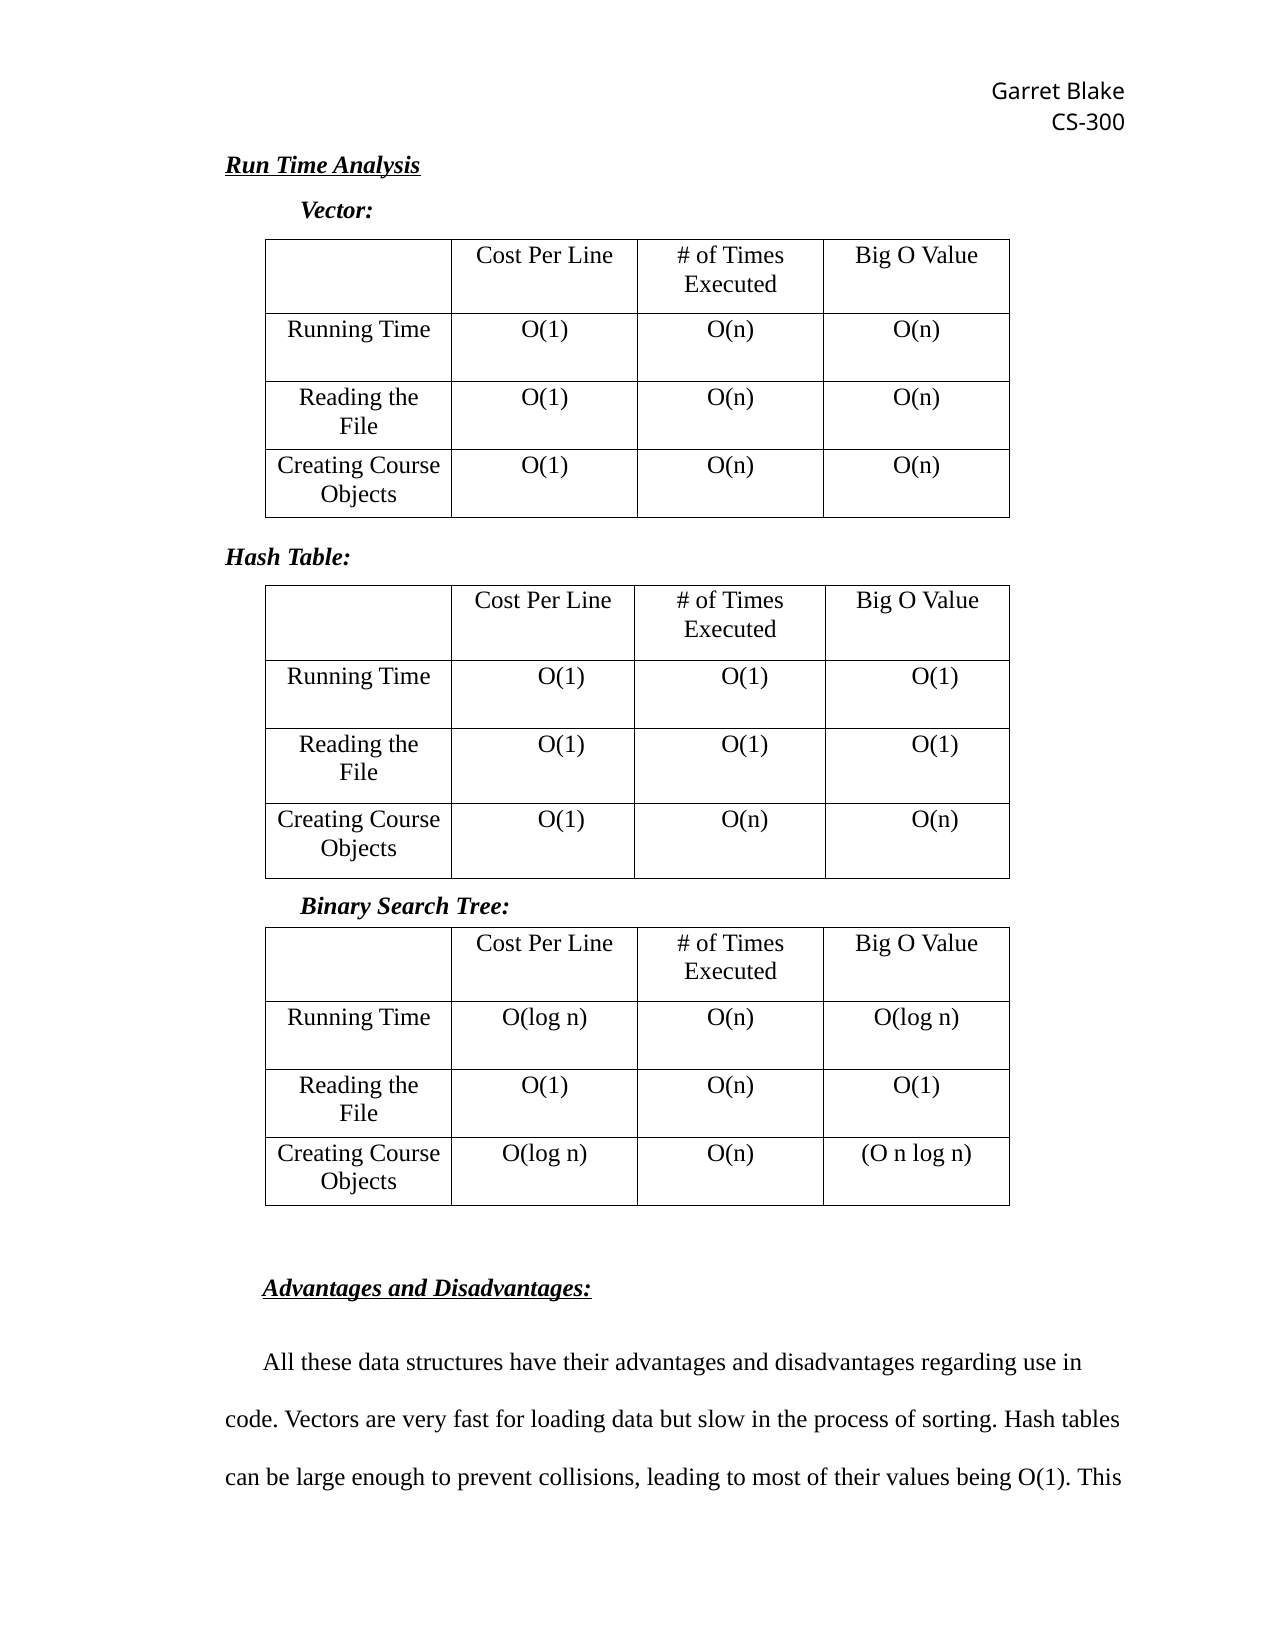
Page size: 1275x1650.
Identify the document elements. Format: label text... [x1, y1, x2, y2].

table_cell O(n) [824, 382, 1009, 449]
table_cell O(1) [452, 804, 634, 878]
table_cell O(n) [638, 450, 823, 517]
table_cell O(n) [638, 382, 823, 449]
table_header # of Times Executed [638, 240, 823, 313]
table_header [266, 240, 451, 313]
table_cell Creating Course Objects [266, 1138, 451, 1205]
table_cell Reading the File [266, 729, 451, 803]
table_cell Running Time [266, 1002, 451, 1069]
table_header Cost Per Line [452, 240, 637, 313]
table_cell O(1) [826, 661, 1009, 728]
table_cell O(log n) [452, 1002, 637, 1069]
table_cell O(1) [635, 729, 825, 803]
table_cell O(1) [452, 729, 634, 803]
text Hash Table: [150, 542, 1125, 571]
table_cell Creating Course Objects [266, 450, 451, 517]
table_cell O(log n) [824, 1002, 1009, 1069]
table_cell O(1) [826, 729, 1009, 803]
table_cell Creating Course Objects [266, 804, 451, 878]
table_header Cost Per Line [452, 586, 634, 660]
table_cell O(n) [826, 804, 1009, 878]
table_header Big O Value [826, 586, 1009, 660]
table_cell O(n) [824, 314, 1009, 381]
table_header # of Times Executed [635, 586, 825, 660]
table_cell O(1) [824, 1070, 1009, 1137]
table_header Big O Value [824, 240, 1009, 313]
table_cell Reading the File [266, 1070, 451, 1137]
table_cell O(n) [824, 450, 1009, 517]
text Vector: [225, 195, 1125, 224]
table_header [266, 586, 451, 660]
table_cell O(n) [638, 314, 823, 381]
table_cell O(1) [452, 450, 637, 517]
table_cell Running Time [266, 661, 451, 728]
table_header Cost Per Line [452, 928, 637, 1001]
table_cell O(1) [452, 314, 637, 381]
text Advantages and Disadvantages: [150, 1273, 1125, 1301]
table_cell O(1) [452, 661, 634, 728]
text Run Time Analysis [225, 150, 1125, 179]
table_cell Running Time [266, 314, 451, 381]
table_header [266, 928, 451, 1001]
table_cell O(1) [635, 661, 825, 728]
table_header Big O Value [824, 928, 1009, 1001]
table_cell O(1) [452, 1070, 637, 1137]
table_cell O(log n) [452, 1138, 637, 1205]
table_cell O(n) [635, 804, 825, 878]
table_cell O(n) [638, 1002, 823, 1069]
text Binary Search Tree: [150, 891, 1125, 920]
table_cell (O n log n) [824, 1138, 1009, 1205]
table_cell O(1) [452, 382, 637, 449]
table_cell O(n) [638, 1138, 823, 1205]
table_header # of Times Executed [638, 928, 823, 1001]
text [225, 1347, 1125, 1491]
table_cell O(n) [638, 1070, 823, 1137]
table_cell Reading the File [266, 382, 451, 449]
